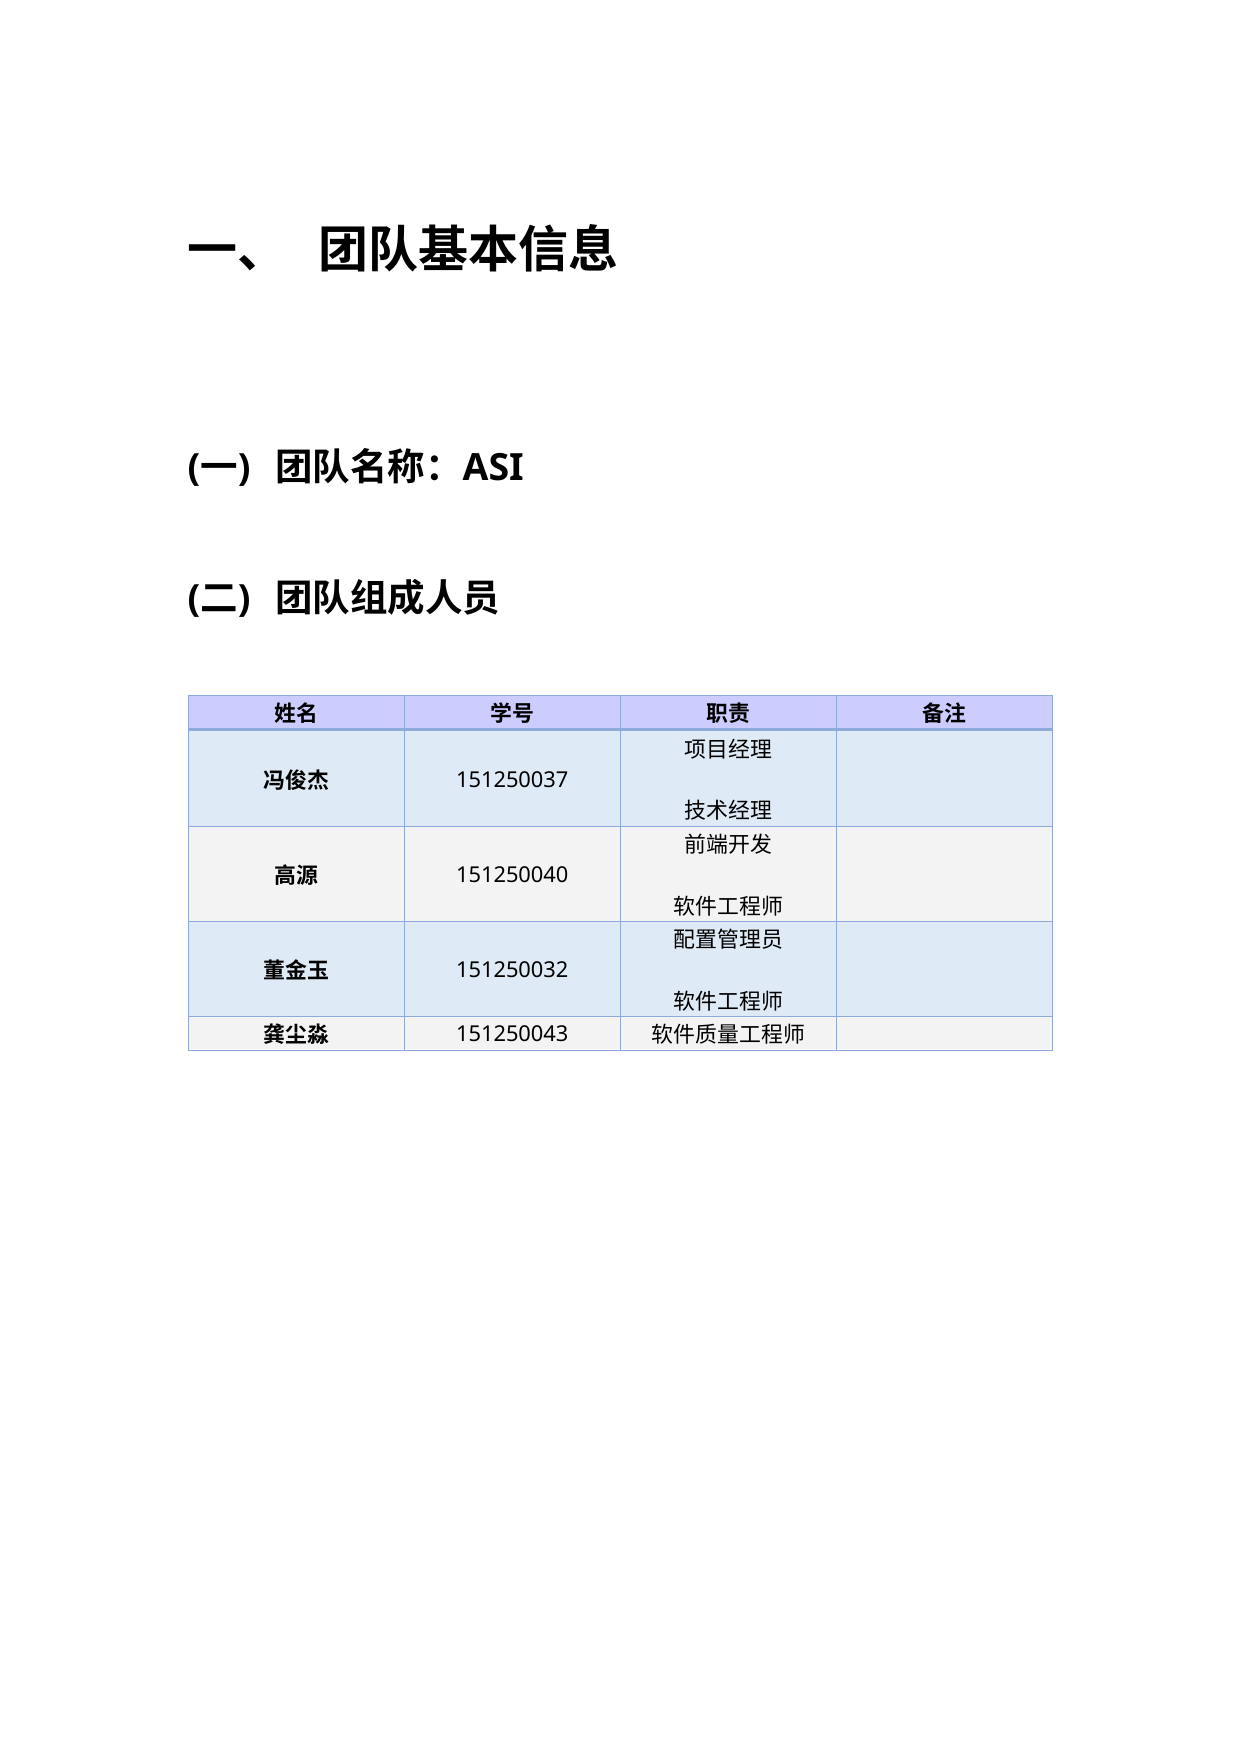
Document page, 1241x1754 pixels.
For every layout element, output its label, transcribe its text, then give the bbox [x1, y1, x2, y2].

table_cell 项目经理 技术经理 [621, 731, 836, 826]
table_header 学号 [405, 696, 620, 728]
table_cell 龚尘淼 [189, 1017, 404, 1049]
table_cell [837, 922, 1052, 1016]
table_cell 高源 [189, 827, 404, 921]
table_header 职责 [621, 696, 836, 728]
table_cell 冯俊杰 [189, 731, 404, 826]
table_header 姓名 [189, 696, 404, 728]
table_cell 151250037 [405, 731, 620, 826]
subtitle 团队名称：ASI [187, 431, 1053, 496]
subtitle 团队基本信息 [187, 197, 1053, 295]
table_cell [837, 827, 1052, 921]
table_cell 软件质量工程师 [621, 1017, 836, 1049]
table_cell 董金玉 [189, 922, 404, 1016]
table_cell [837, 1017, 1052, 1049]
table_cell 前端开发 软件工程师 [621, 827, 836, 921]
table_cell 151250032 [405, 922, 620, 1016]
table_cell 151250040 [405, 827, 620, 921]
subtitle 团队组成人员 [187, 563, 1053, 628]
table_cell [837, 731, 1052, 826]
table_cell 151250043 [405, 1017, 620, 1049]
table_cell 配置管理员 软件工程师 [621, 922, 836, 1016]
table_header 备注 [837, 696, 1052, 728]
